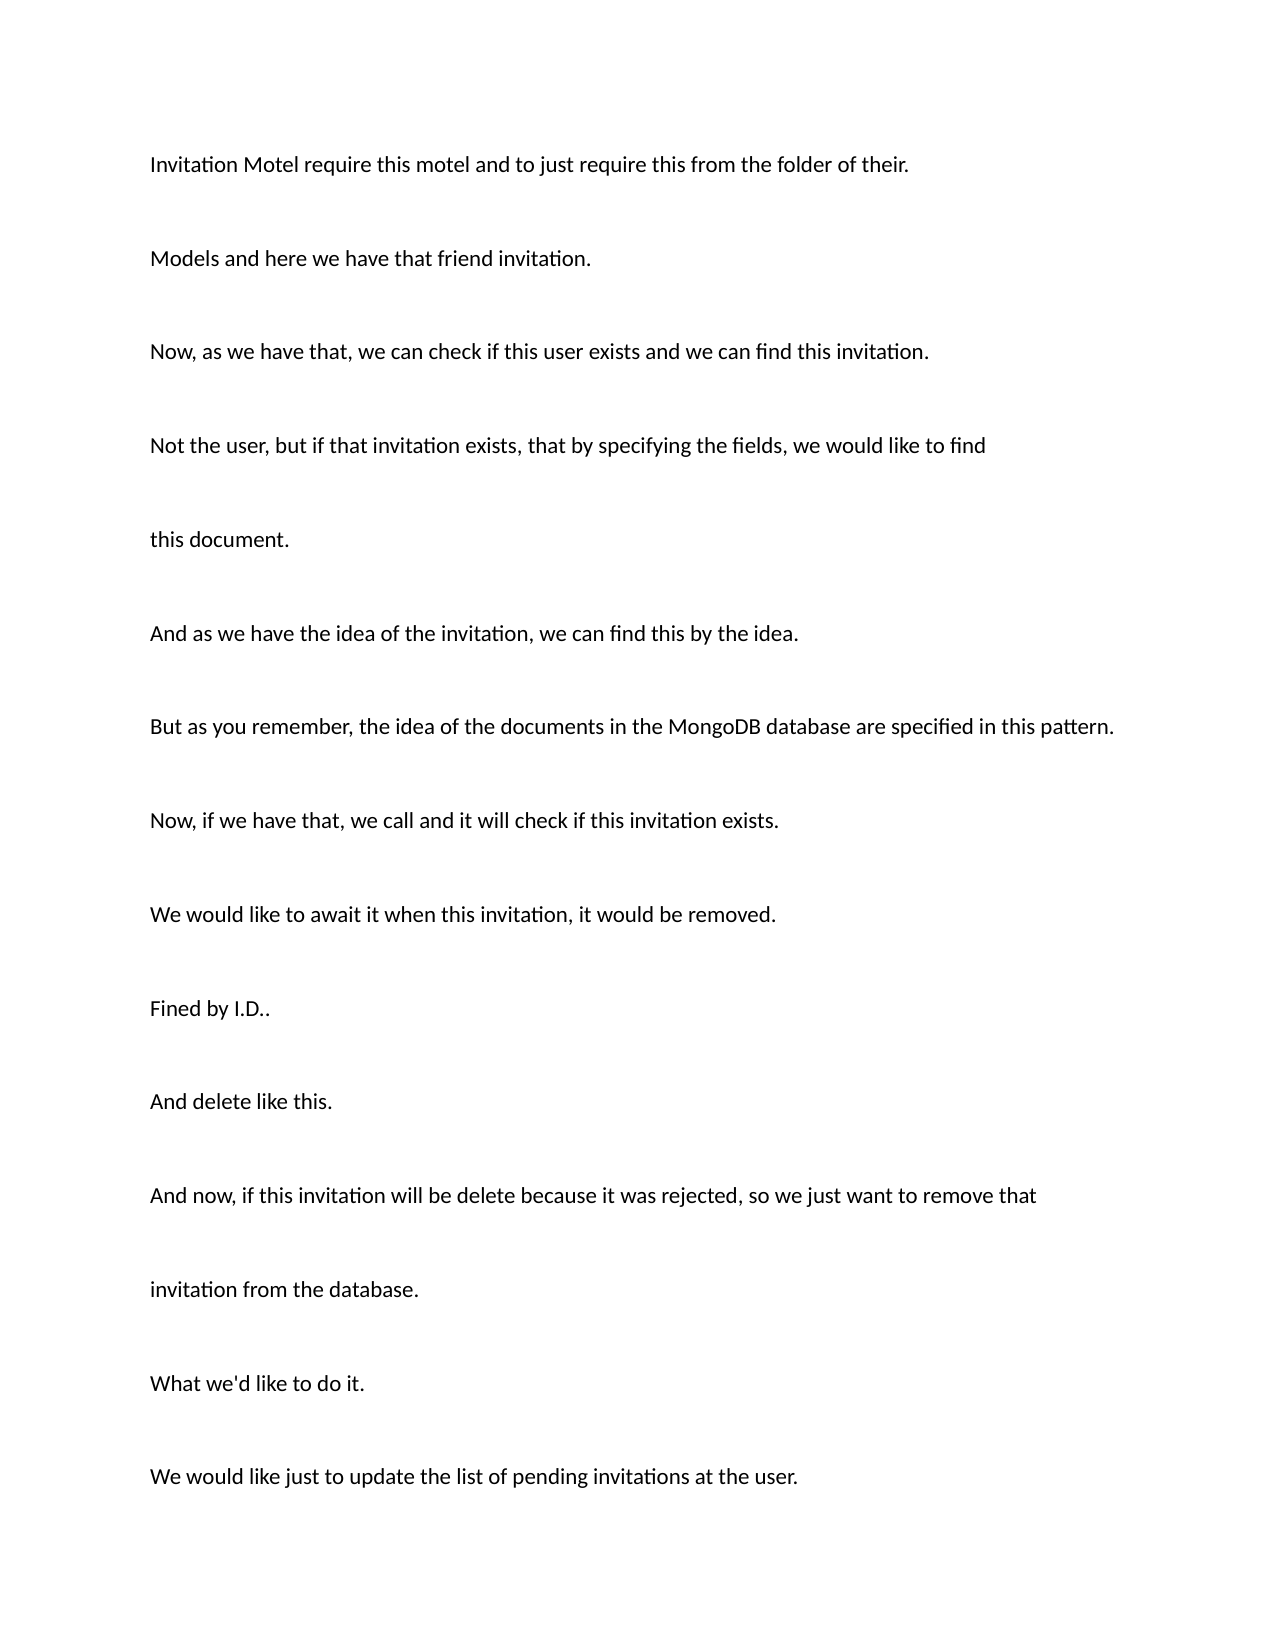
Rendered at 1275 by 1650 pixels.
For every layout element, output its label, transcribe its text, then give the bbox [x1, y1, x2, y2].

text But as you remember, the idea of the documents in the MongoDB database are specified in this pattern. [150, 712, 1125, 741]
text And delete like this. [150, 1087, 1125, 1116]
text Fined by I.D.. [150, 994, 1125, 1022]
text invitation from the database. [150, 1275, 1125, 1303]
text Not the user, but if that invitation exists, that by specifying the fields, we would like to find [150, 431, 1125, 459]
text And now, if this invitation will be delete because it was rejected, so we just want to remove that [150, 1181, 1125, 1209]
text What we'd like to do it. [150, 1369, 1125, 1397]
text this document. [150, 525, 1125, 553]
text We would like just to update the list of pending invitations at the user. [150, 1462, 1125, 1491]
text We would like to await it when this invitation, it would be removed. [150, 900, 1125, 928]
text Models and here we have that friend invitation. [150, 244, 1125, 272]
text Now, if we have that, we call and it will check if this invitation exists. [150, 806, 1125, 834]
text Invitation Motel require this motel and to just require this from the folder of their. [150, 150, 1125, 178]
text Now, as we have that, we can check if this user exists and we can find this invitation. [150, 337, 1125, 366]
text And as we have the idea of the invitation, we can find this by the idea. [150, 619, 1125, 647]
